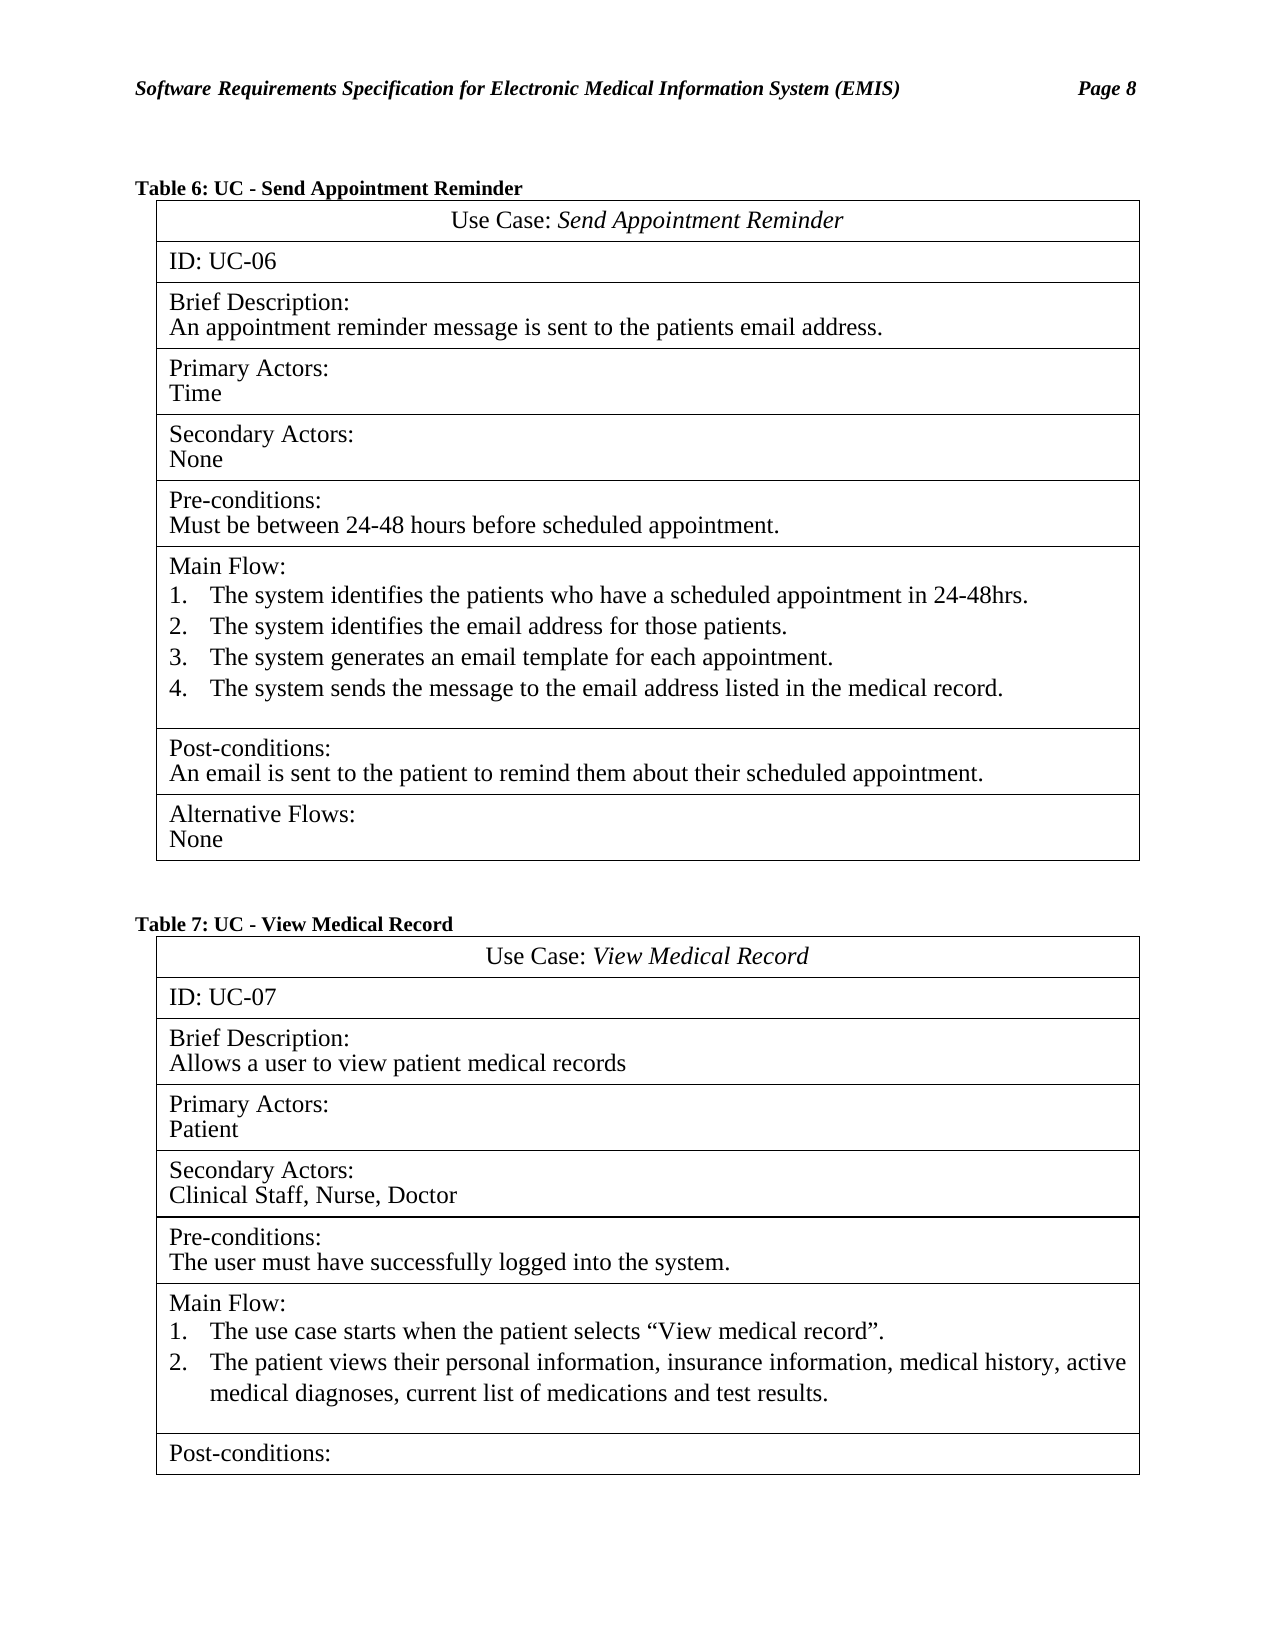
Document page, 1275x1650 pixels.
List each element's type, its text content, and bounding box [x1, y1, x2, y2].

table_cell Primary Actors: Time [157, 349, 1139, 414]
table_cell Secondary Actors: None [157, 415, 1139, 480]
table_cell Main Flow: The system identifies the patients who have a scheduled appointment in 24-48hrs. The system identifies the email address for those patients. The system generates an email template for each appointment. The system sends the message to the email address listed in the medical record. [157, 547, 1139, 728]
table_header Use Case: Send Appointment Reminder [157, 201, 1139, 241]
table_cell Brief Description: Allows a user to view patient medical records [157, 1019, 1139, 1084]
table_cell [157, 1434, 1139, 1474]
table_cell Secondary Actors: Clinical Staff, Nurse, Doctor [157, 1151, 1139, 1216]
table_cell ID: UC-06 [157, 242, 1139, 282]
table_cell Pre-conditions: Must be between 24-48 hours before scheduled appointment. [157, 481, 1139, 546]
table_cell ID: UC-07 [157, 978, 1139, 1018]
table_cell Brief Description: An appointment reminder message is sent to the patients email address. [157, 283, 1139, 348]
text Table 7: UC - View Medical Record [135, 911, 1140, 936]
table_cell Primary Actors: Patient [157, 1085, 1139, 1150]
table_cell Alternative Flows: None [157, 795, 1139, 860]
table_cell Pre-conditions: The user must have successfully logged into the system. [157, 1218, 1139, 1282]
text Table 6: UC - Send Appointment Reminder [135, 175, 1140, 200]
table_cell Main Flow: The use case starts when the patient selects “View medical record”. The patient views their personal information, insurance information, medical history, active medical diagnoses, current list of medications and test results. [157, 1284, 1139, 1433]
table_cell Post-conditions: An email is sent to the patient to remind them about their scheduled appointment. [157, 729, 1139, 794]
table_header Use Case: View Medical Record [157, 937, 1139, 977]
